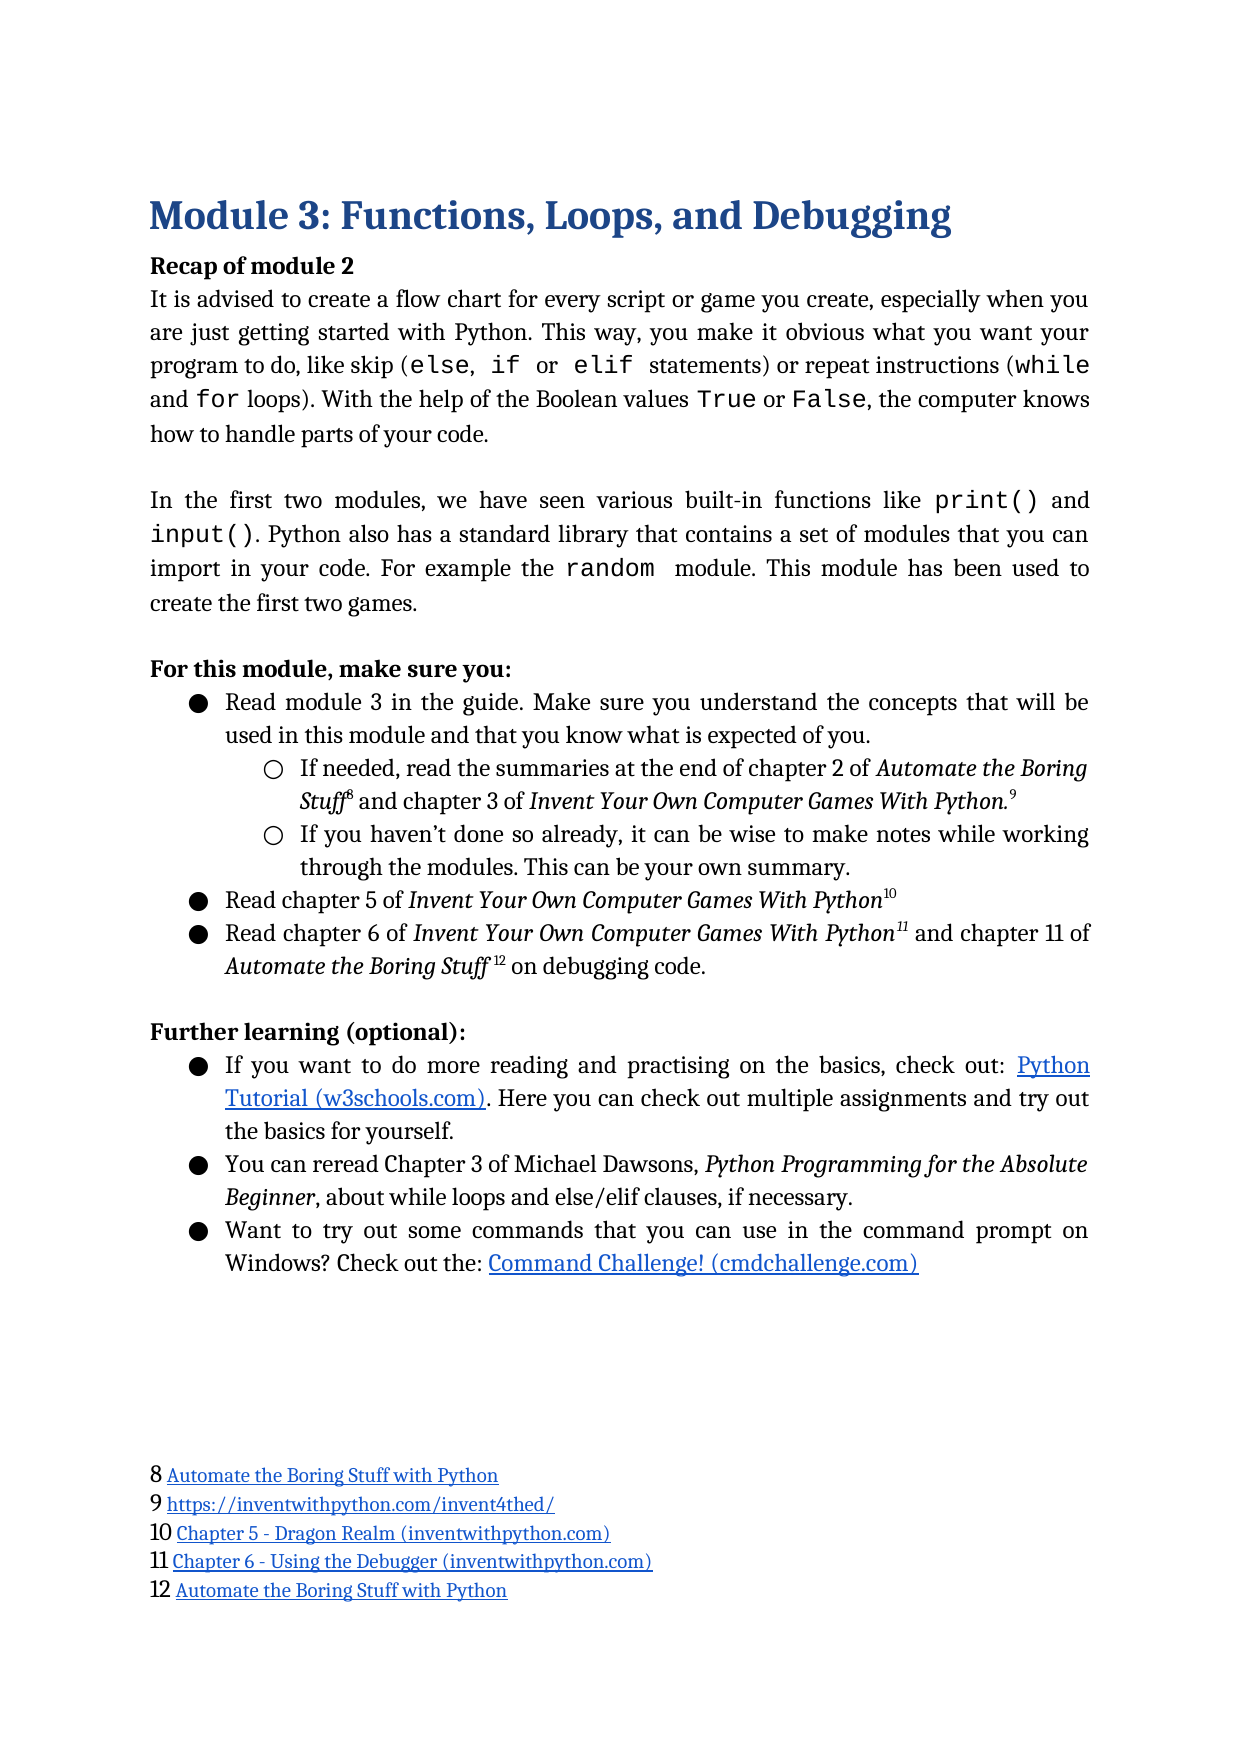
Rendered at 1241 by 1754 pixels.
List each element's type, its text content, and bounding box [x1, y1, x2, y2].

subtitle Module 3: Functions, Loops, and Debugging [148, 192, 1090, 239]
list If you want to do more reading and practising on the basics, check out: Python Tutorial (w3schools.com). Here you can check out multiple assignments and try out the basics for yourself. [187, 1051, 1090, 1146]
text It is advised to create a flow chart for every script or game you create, especially when you are just getting started with Python. This way, you make it obvious what you want your program to do, like skip (else, if or elif statements) or repeat instructions (while and for loops). With the help of the Boolean values True or False, the computer knows how to handle parts of your code. [150, 285, 1090, 448]
list Read chapter 6 of Invent Your Own Computer Games With Python and chapter 11 of Automate the Boring Stuff on debugging code. [187, 919, 1090, 981]
text In the first two modules, we have seen various built-in functions like print() and input(). Python also has a standard library that contains a set of modules that you can import in your code. For example the random module. This module has been used to create the first two games. [150, 486, 1090, 617]
list You can reread Chapter 3 of Michael Dawsons, Python Programming for the Absolute Beginner, about while loops and else/elif clauses, if necessary. [187, 1150, 1090, 1212]
text Further learning (optional): [150, 1018, 1090, 1047]
list If you haven’t done so already, it can be wise to make notes while working through the modules. This can be your own summary. [262, 820, 1090, 881]
list Read module 3 in the guide. Make sure you understand the concepts that will be used in this module and that you know what is expected of you. [187, 688, 1090, 749]
list Read chapter 5 of Invent Your Own Computer Games With Python [187, 886, 1090, 914]
list Want to try out some commands that you can use in the command prompt on Windows? Check out the: Command Challenge! (cmdchallenge.com) [187, 1216, 1090, 1278]
text Recap of module 2 [150, 252, 1090, 281]
list If needed, read the summaries at the end of chapter 2 of Automate the Boring Stuff and chapter 3 of Invent Your Own Computer Games With Python. [262, 754, 1090, 815]
text For this module, make sure you: [150, 654, 1090, 683]
